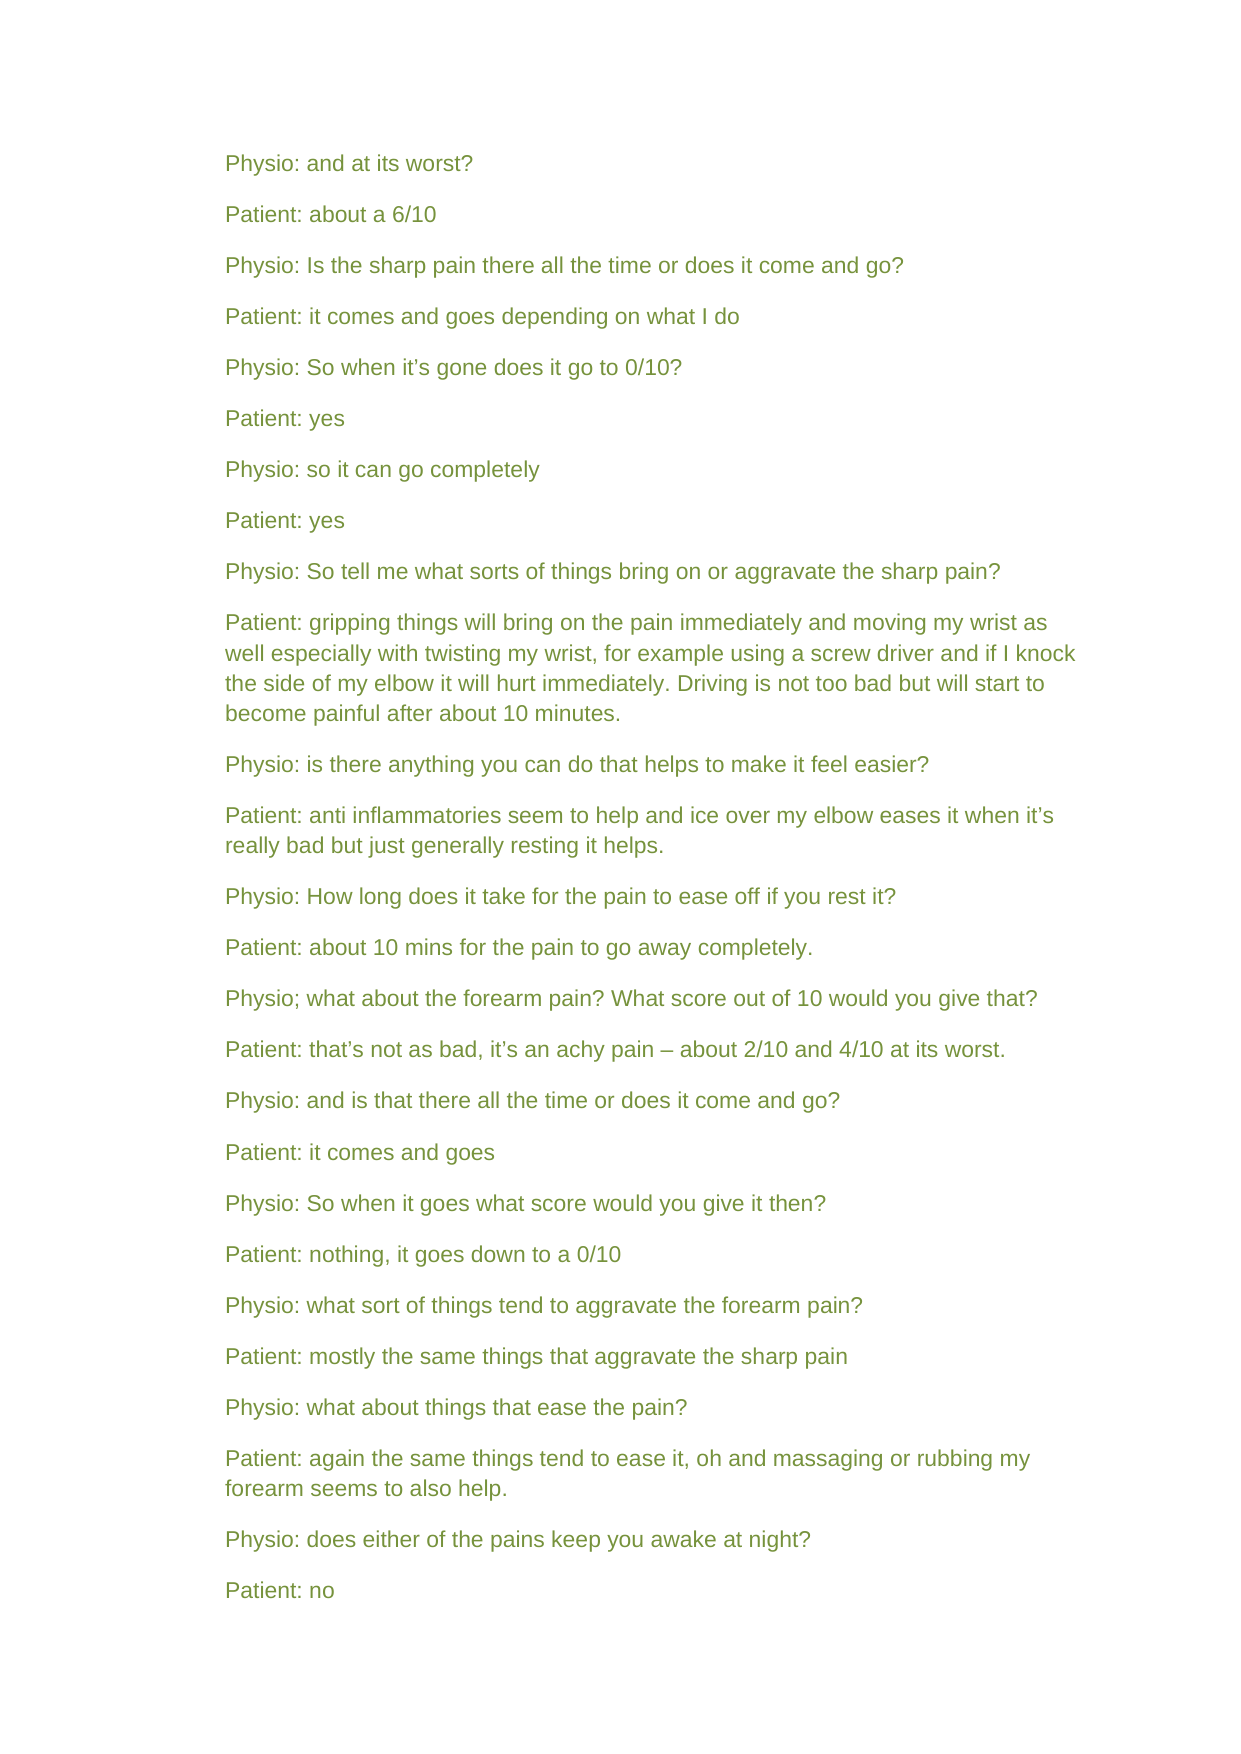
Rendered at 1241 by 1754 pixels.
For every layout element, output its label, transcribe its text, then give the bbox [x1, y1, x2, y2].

text Patient: yes [150, 507, 1090, 534]
text Physio: what about things that ease the pain? [225, 1394, 1090, 1420]
text Patient: it comes and goes [225, 1138, 1090, 1165]
text Patient: yes [225, 405, 1090, 432]
text Patient: nothing, it goes down to a 0/10 [225, 1241, 1090, 1267]
text Physio: So when it goes what score would you give it then? [225, 1189, 1090, 1216]
text Patient: again the same things tend to ease it, oh and massaging or rubbing my forearm seems to also help. [225, 1445, 1090, 1501]
text Patient: mostly the same things that aggravate the sharp pain [225, 1343, 1090, 1369]
text Patient: no [225, 1577, 1090, 1603]
text Physio: So when it’s gone does it go to 0/10? [225, 354, 1090, 381]
text Physio: How long does it take for the pain to ease off if you rest it? [225, 883, 1090, 910]
text Patient: anti inflammatories seem to help and ice over my elbow eases it when it’s really bad but just generally resting it helps. [225, 802, 1090, 859]
text Physio: is there anything you can do that helps to make it feel easier? [225, 751, 1090, 777]
text Patient: it comes and goes depending on what I do [225, 303, 1090, 329]
text Physio: and is that there all the time or does it come and go? [225, 1087, 1090, 1114]
text Patient: about 10 mins for the pain to go away completely. [225, 934, 1090, 961]
text Patient: about a 6/10 [225, 201, 1090, 227]
text Physio: does either of the pains keep you awake at night? [225, 1526, 1090, 1552]
text Physio: and at its worst? [225, 150, 1090, 176]
text Physio: Is the sharp pain there all the time or does it come and go? [225, 252, 1090, 278]
text Physio: So tell me what sorts of things bring on or aggravate the sharp pain? [225, 558, 1090, 585]
text Patient: that’s not as bad, it’s an achy pain – about 2/10 and 4/10 at its worst. [225, 1036, 1090, 1063]
text Physio: what sort of things tend to aggravate the forearm pain? [225, 1292, 1090, 1318]
text Patient: gripping things will bring on the pain immediately and moving my wrist as well especially with twisting my wrist, for example using a screw driver and if I knock the side of my elbow it will hurt immediately. Driving is not too bad but will start to become painful after about 10 minutes. [225, 609, 1090, 726]
text Physio: so it can go completely [225, 456, 1090, 483]
text Physio; what about the forearm pain? What score out of 10 would you give that? [225, 985, 1090, 1012]
